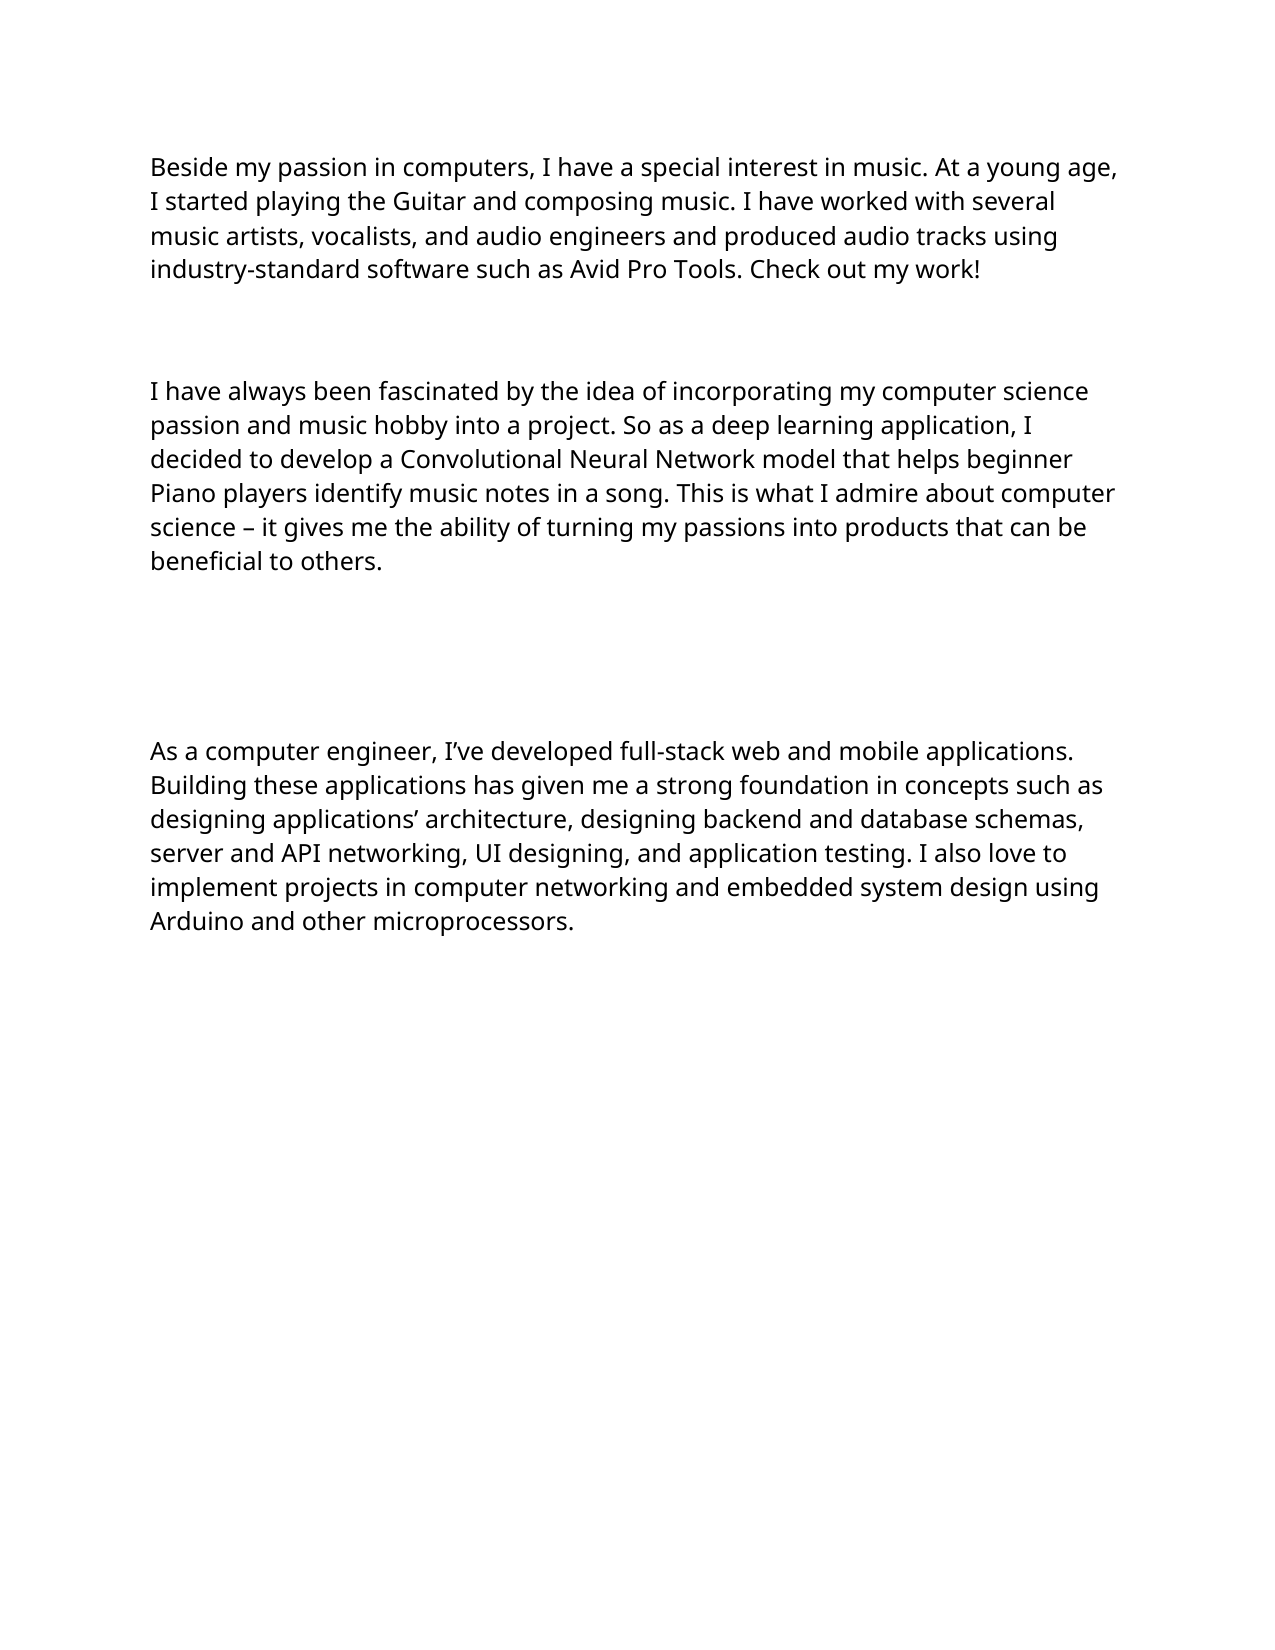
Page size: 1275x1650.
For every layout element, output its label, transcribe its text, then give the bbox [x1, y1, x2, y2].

text Beside my passion in computers, I have a special interest in music. At a young age, I started playing the Guitar and composing music. I have worked with several music artists, vocalists, and audio engineers and produced audio tracks using industry-standard software such as Avid Pro Tools. Check out my work! [150, 150, 1125, 286]
text I have always been fascinated by the idea of incorporating my computer science passion and music hobby into a project. So as a deep learning application, I decided to develop a Convolutional Neural Network model that helps beginner Piano players identify music notes in a song. This is what I admire about computer science – it gives me the ability of turning my passions into products that can be beneficial to others. [150, 373, 1125, 578]
text As a computer engineer, I’ve developed full-stack web and mobile applications. Building these applications has given me a strong foundation in concepts such as designing applications’ architecture, designing backend and database schemas, server and API networking, UI designing, and application testing. I also love to implement projects in computer networking and embedded system design using Arduino and other microprocessors. [150, 733, 1125, 938]
